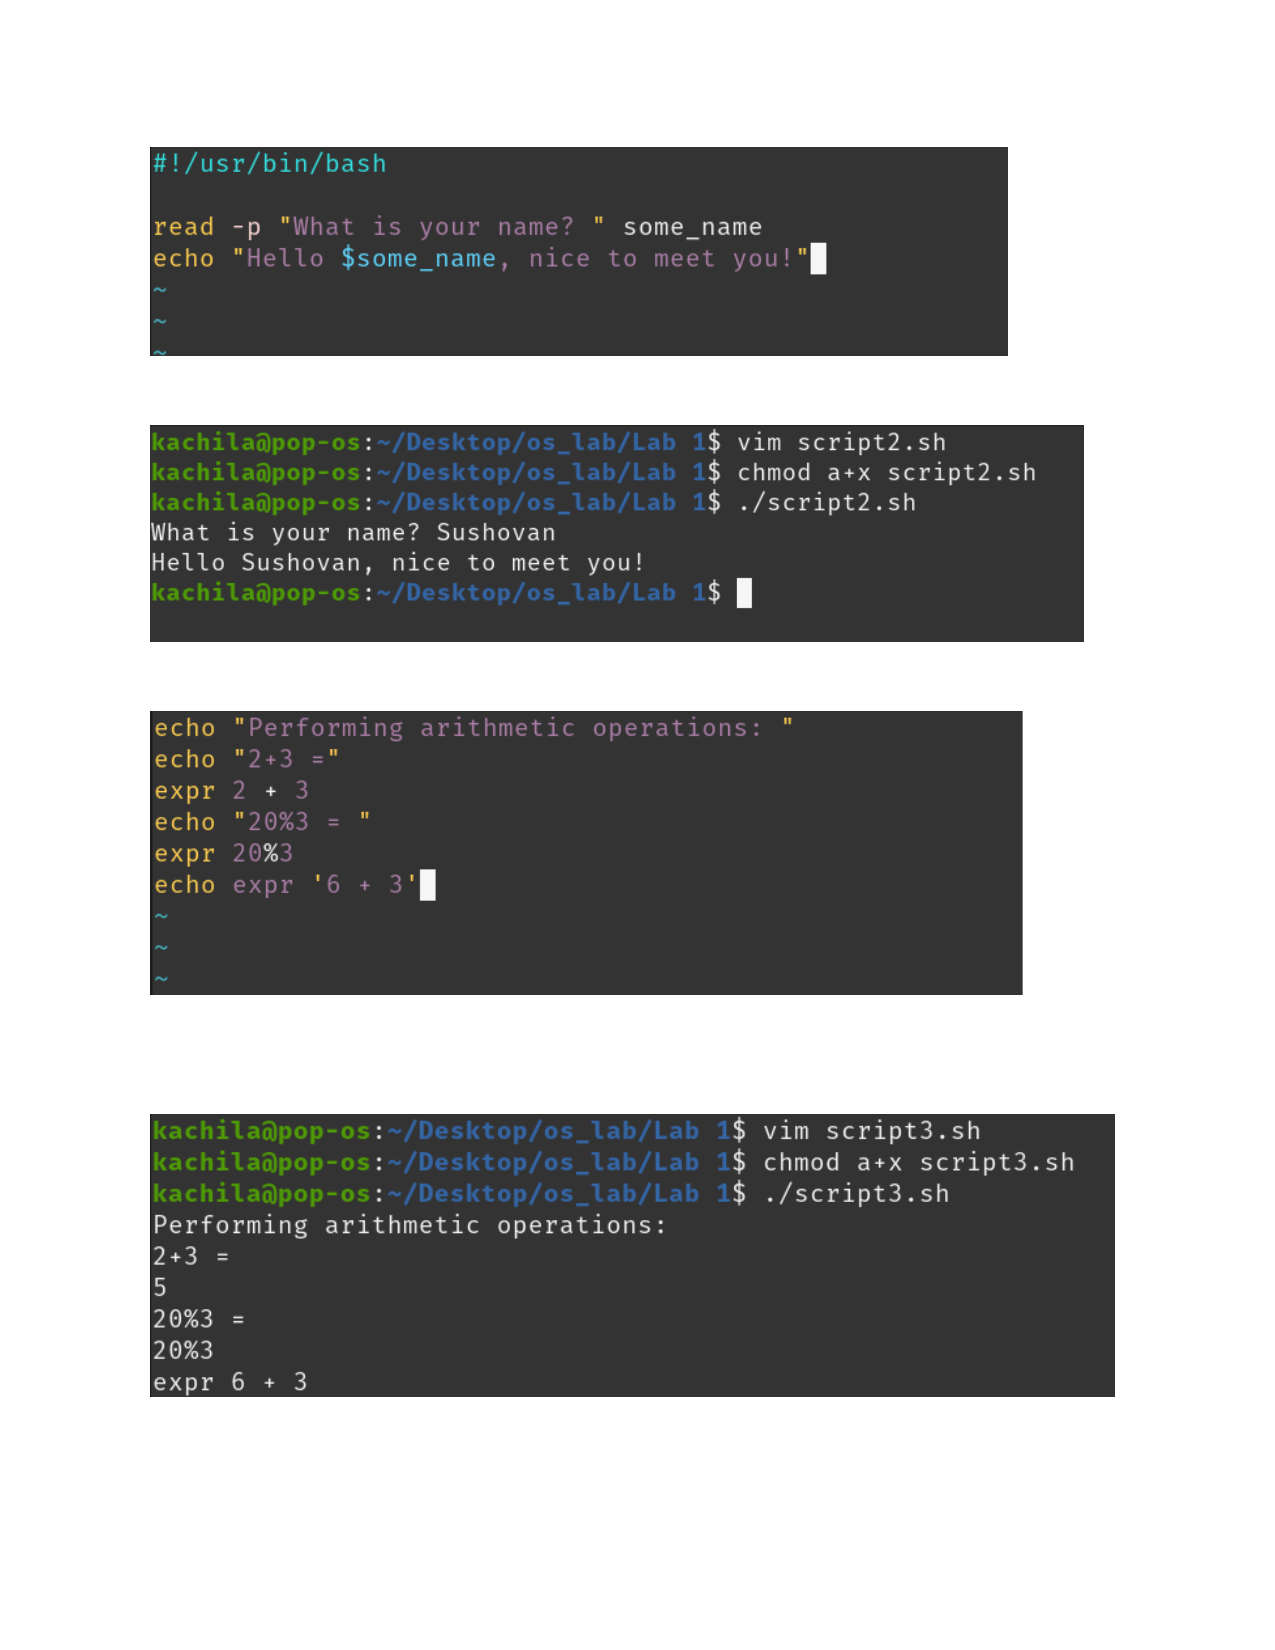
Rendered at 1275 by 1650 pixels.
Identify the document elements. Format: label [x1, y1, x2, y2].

picture [150, 1114, 1115, 1397]
picture [150, 425, 1084, 642]
picture [150, 147, 1008, 356]
picture [150, 711, 1023, 995]
